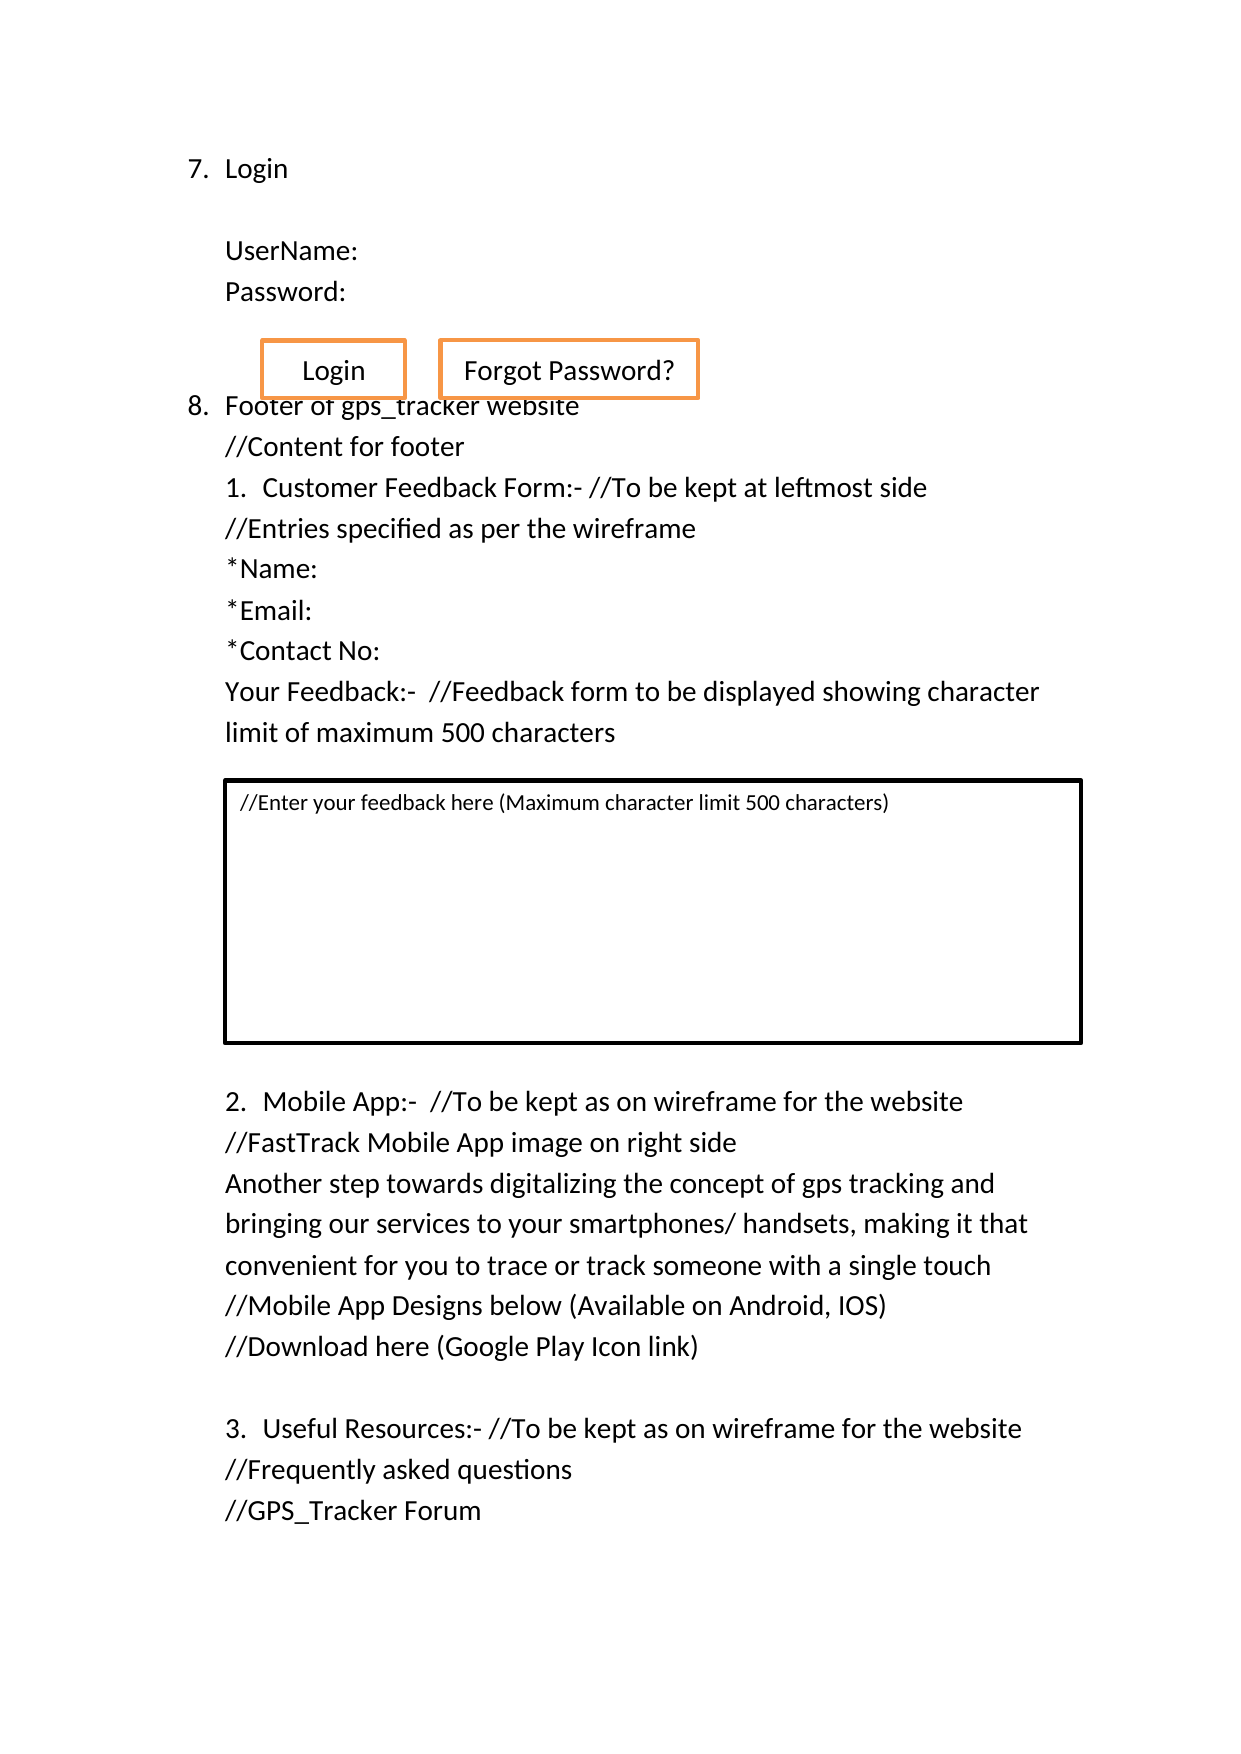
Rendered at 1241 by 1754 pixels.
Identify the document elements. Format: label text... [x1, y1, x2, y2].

list //GPS_Tracker Forum [225, 1492, 1090, 1528]
list Customer Feedback Form:- //To be kept at leftmost side [225, 469, 1090, 504]
list //Download here (Google Play Icon link) [225, 1328, 1090, 1364]
list Your Feedback:- //Feedback form to be displayed showing character limit of maximum 500 characters [225, 673, 1090, 750]
list //Frequently asked questions [225, 1451, 1090, 1487]
list //Mobile App Designs below (Available on Android, IOS) [225, 1287, 1090, 1323]
list Login [187, 150, 1090, 186]
list Footer of gps_tracker website [187, 387, 1090, 422]
list //Content for footer [225, 428, 1090, 463]
list Useful Resources:- //To be kept as on wireframe for the website [225, 1410, 1090, 1446]
list Mobile App:- //To be kept as on wireframe for the website [225, 1083, 1090, 1118]
list UserName: [225, 232, 1090, 267]
list Password: [225, 273, 1090, 308]
list //Entries specified as per the wireframe [225, 510, 1090, 545]
list *Email: [225, 592, 1090, 627]
list *Contact No: [225, 632, 1090, 668]
list *Name: [225, 551, 1090, 586]
list //FastTrack Mobile App image on right side [225, 1124, 1090, 1159]
